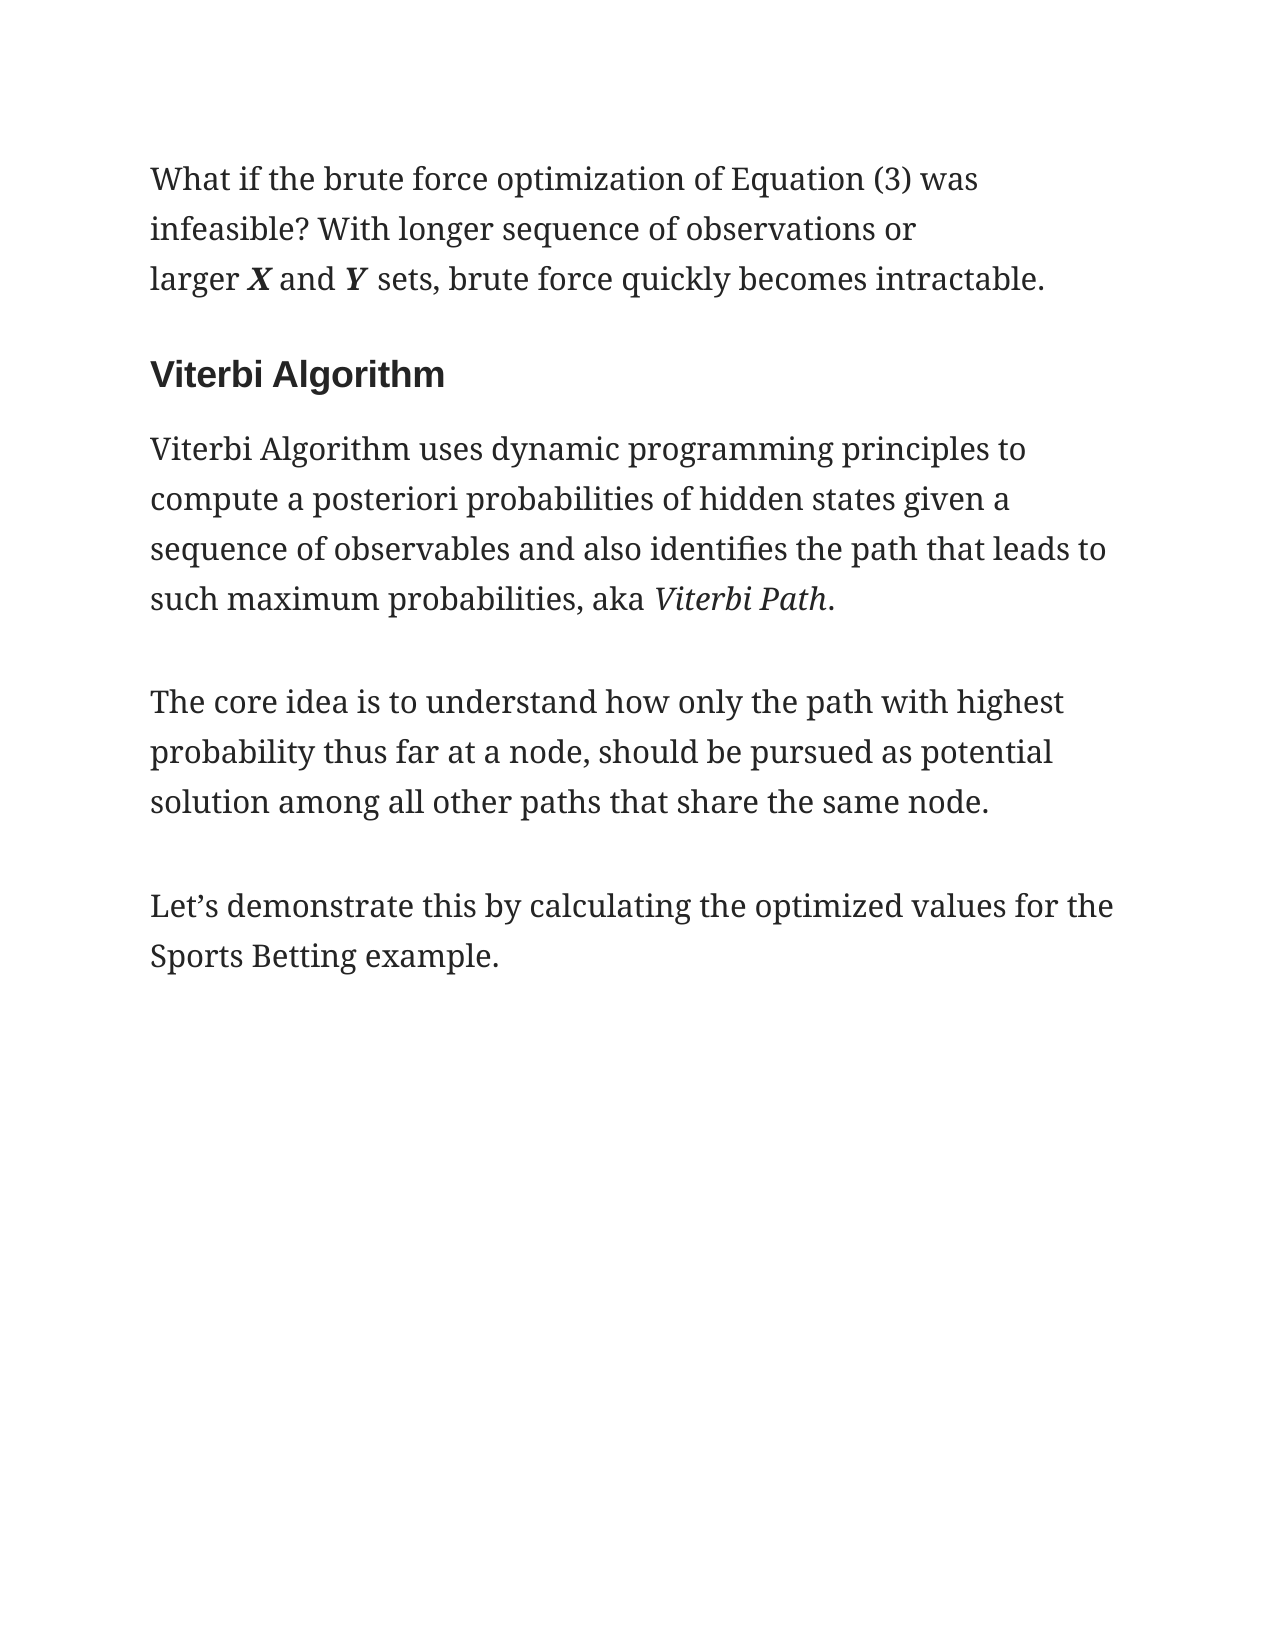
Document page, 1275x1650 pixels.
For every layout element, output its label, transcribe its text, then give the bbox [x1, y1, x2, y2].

text Viterbi Algorithm uses dynamic programming principles to compute a posteriori probabilities of hidden states given a sequence of observables and also identifies the path that leads to such maximum probabilities, aka Viterbi Path. [150, 419, 1125, 619]
text Viterbi Algorithm [150, 349, 1125, 396]
text What if the brute force optimization of Equation (3) was infeasible? With longer sequence of observations or larger X and Y sets, brute force quickly becomes intractable. [150, 150, 1125, 300]
text The core idea is to understand how only the path with highest probability thus far at a node, should be pursued as potential solution among all other paths that share the same node. [150, 673, 1125, 823]
text Let’s demonstrate this by calculating the optimized values for the Sports Betting example. [150, 876, 1125, 976]
